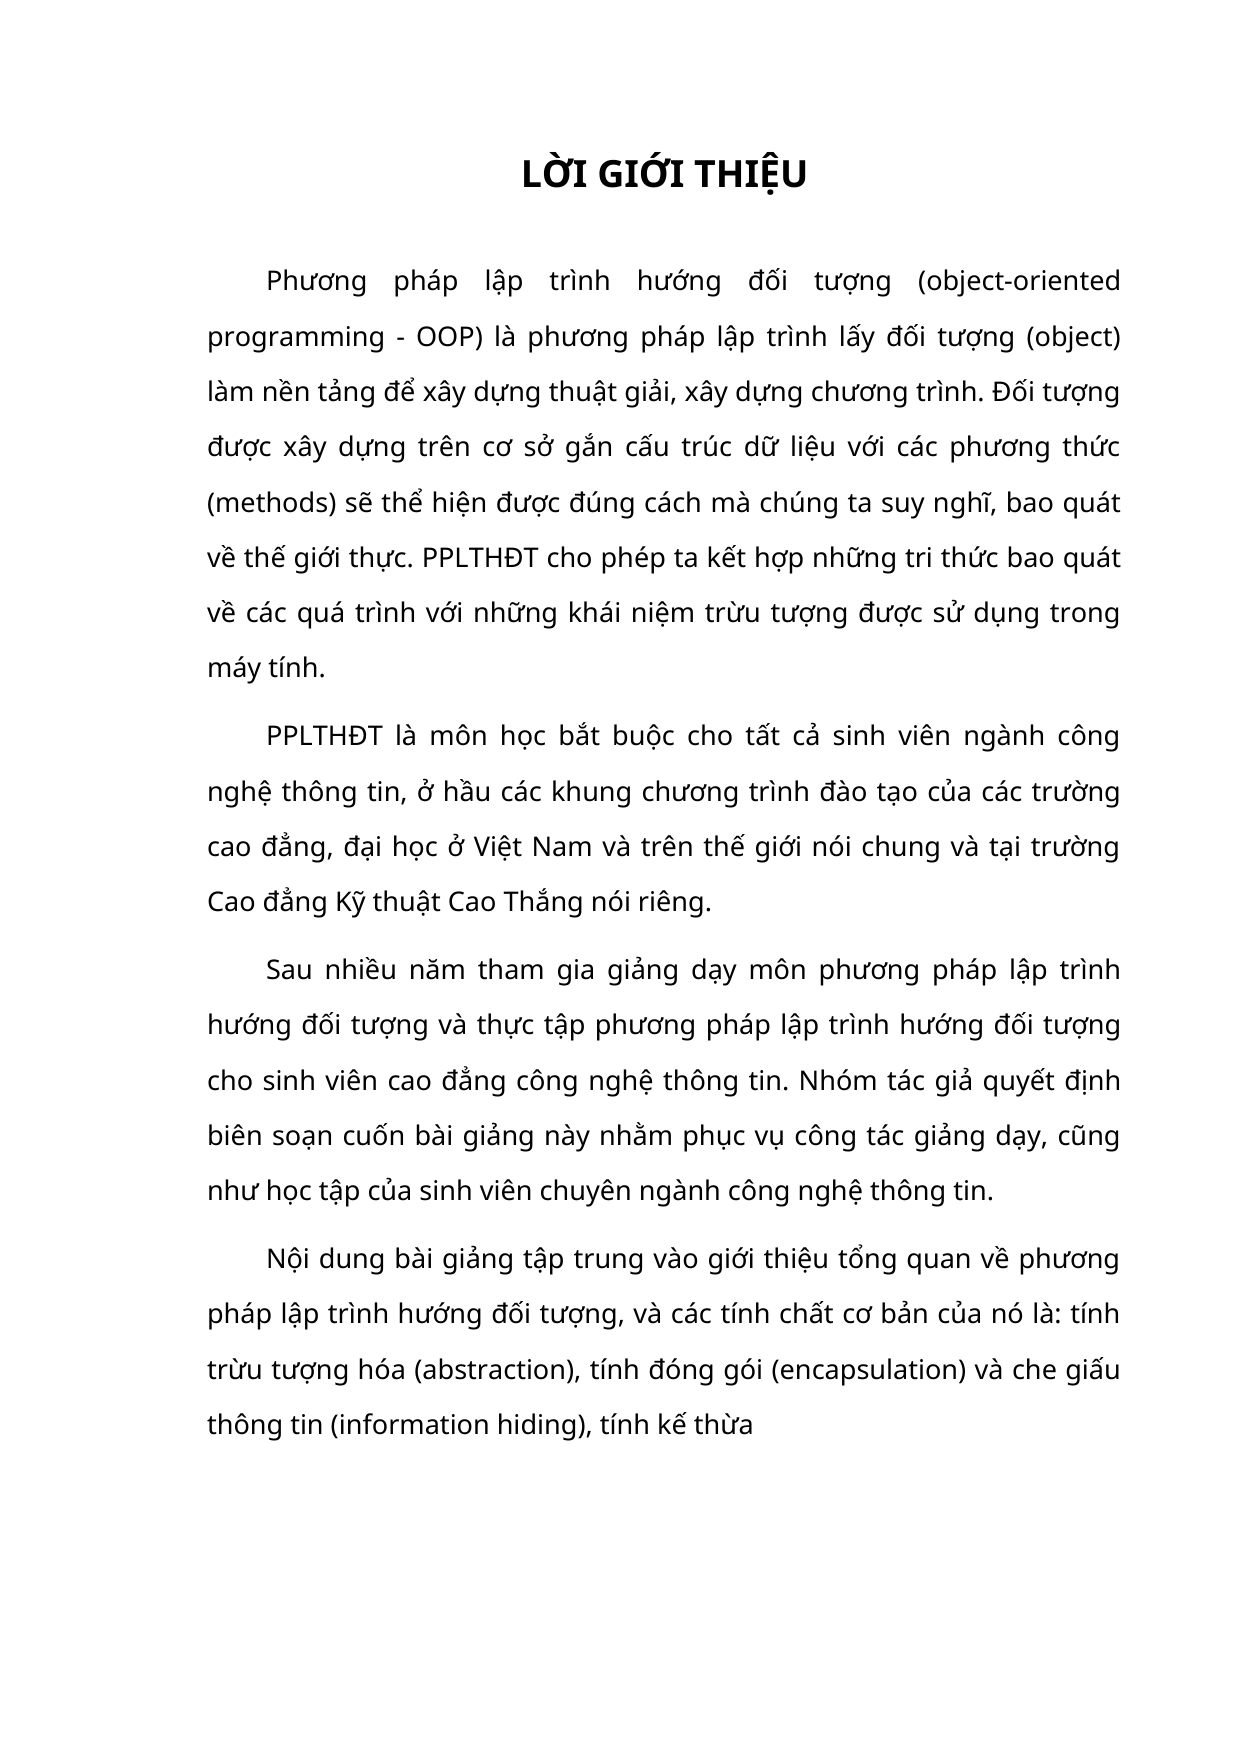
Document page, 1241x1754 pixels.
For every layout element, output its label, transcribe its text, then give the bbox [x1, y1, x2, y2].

subtitle LỜI GIỚI THIỆU [207, 148, 1122, 199]
text PPLTHĐT là môn học bắt buộc cho tất cả sinh viên ngành công nghệ thông tin, ở hầu các khung chương trình đào tạo của các trường cao đẳng, đại học ở Việt Nam và trên thế giới nói chung và tại trường Cao đẳng Kỹ thuật Cao Thắng nói riêng. [207, 717, 1122, 919]
text Phương pháp lập trình hướng đối tượng (object-oriented programming - OOP) là phương pháp lập trình lấy đối tượng (object) làm nền tảng để xây dựng thuật giải, xây dựng chương trình. Đối tượng được xây dựng trên cơ sở gắn cấu trúc dữ liệu với các phương thức (methods) sẽ thể hiện được đúng cách mà chúng ta suy nghĩ, bao quát về thế giới thực. PPLTHĐT cho phép ta kết hợp những tri thức bao quát về các quá trình với những khái niệm trừu tượng được sử dụng trong máy tính. [207, 262, 1122, 686]
text Nội dung bài giảng tập trung vào giới thiệu tổng quan về phương pháp lập trình hướng đối tượng, và các tính chất cơ bản của nó là: tính trừu tượng hóa (abstraction), tính đóng gói (encapsulation) và che giấu thông tin (information hiding), tính kế thừa [207, 1239, 1122, 1442]
text Sau nhiều năm tham gia giảng dạy môn phương pháp lập trình hướng đối tượng và thực tập phương pháp lập trình hướng đối tượng cho sinh viên cao đẳng công nghệ thông tin. Nhóm tác giả quyết định biên soạn cuốn bài giảng này nhằm phục vụ công tác giảng dạy, cũng như học tập của sinh viên chuyên ngành công nghệ thông tin. [207, 951, 1122, 1209]
